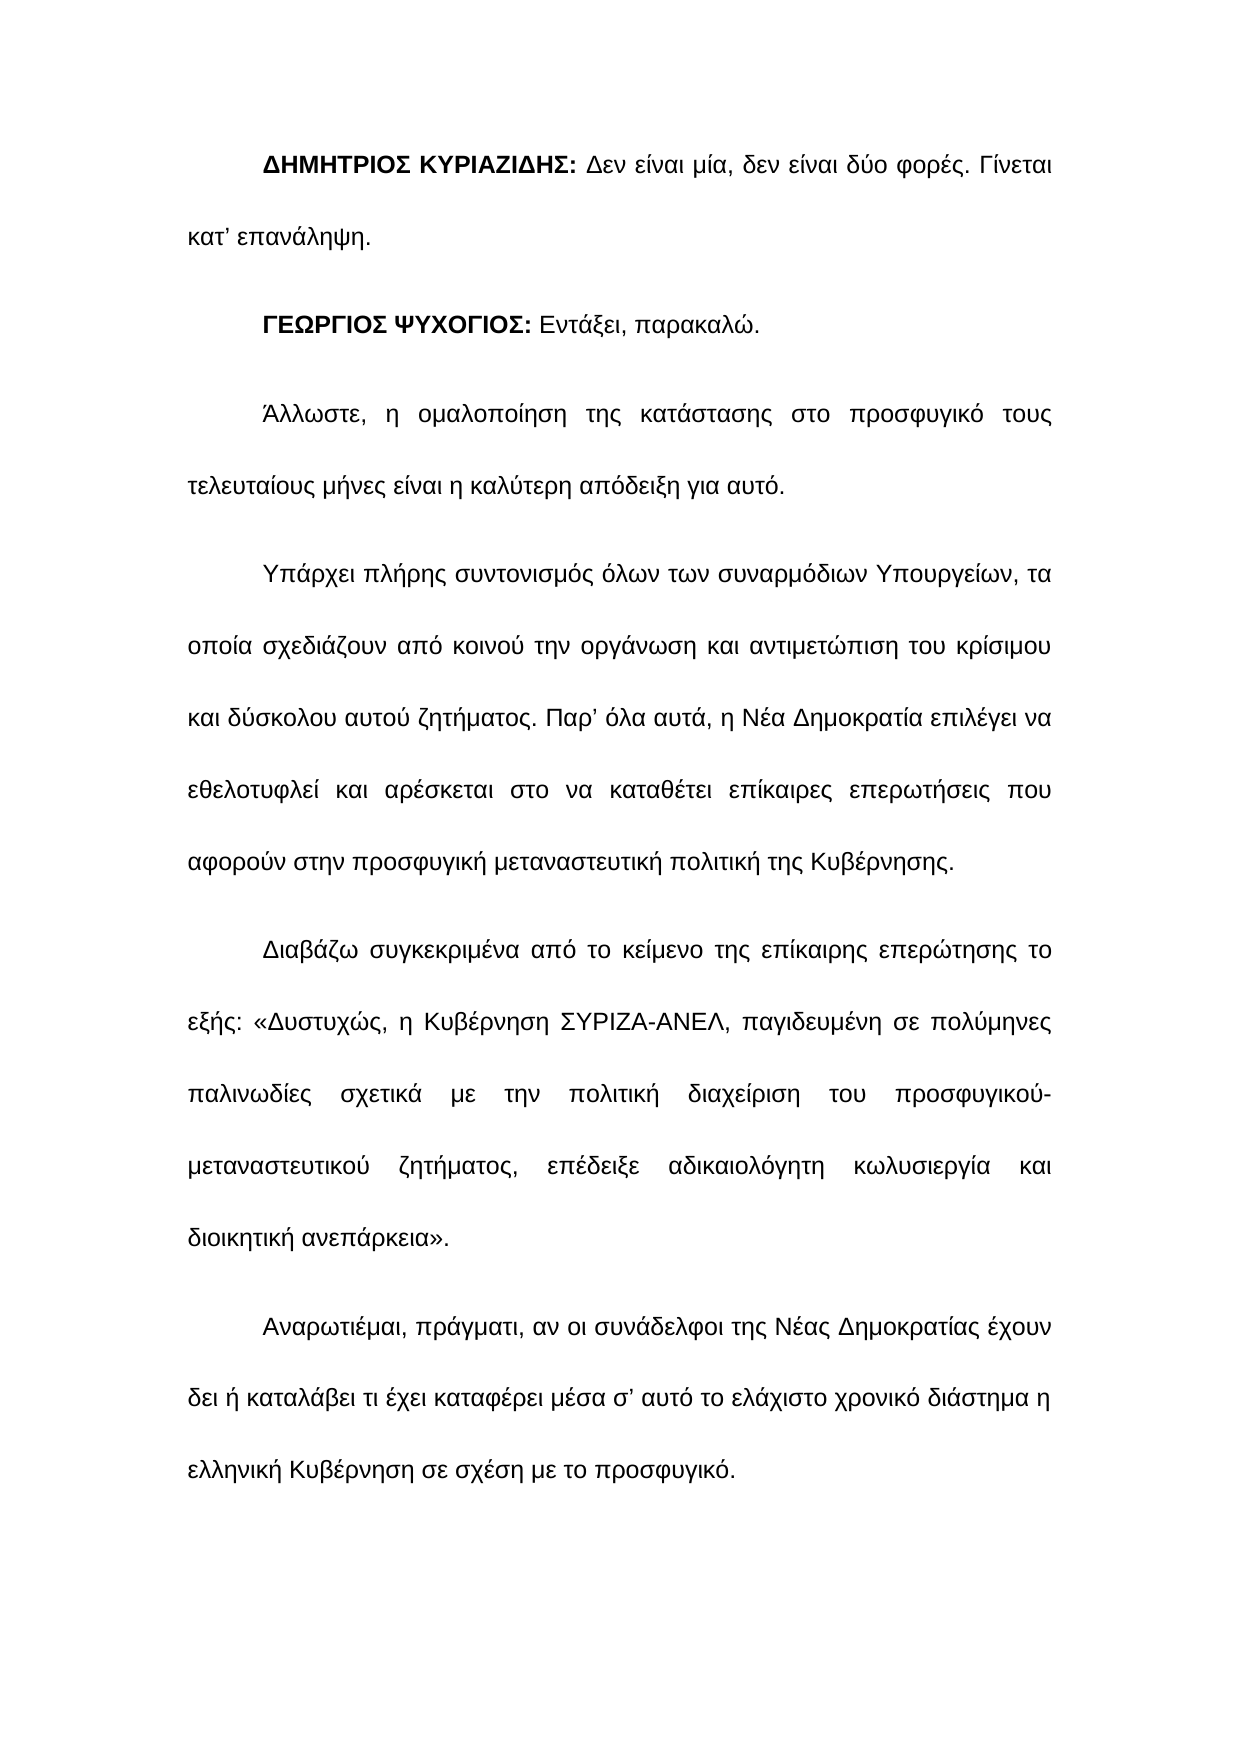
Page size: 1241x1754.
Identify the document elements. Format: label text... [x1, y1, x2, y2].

text ΓΕΩΡΓΙΟΣ ΨΥΧΟΓΙΟΣ: Εντάξει, παρακαλώ. [187, 310, 1053, 339]
text ΔΗΜΗΤΡΙΟΣ ΚΥΡΙΑΖΙΔΗΣ: Δεν είναι μία, δεν είναι δύο φορές. Γίνεται κατ’ επανάληψη. [187, 150, 1053, 251]
text Υπάρχει πλήρης συντονισμός όλων των συναρμόδιων Υπουργείων, τα οποία σχεδιάζουν από κοινού την οργάνωση και αντιμετώπιση του κρίσιμου και δύσκολου αυτού ζητήματος. Παρ’ όλα αυτά, η Νέα Δημοκρατία επιλέγει να εθελοτυφλεί και αρέσκεται στο να καταθέτει επίκαιρες επερωτήσεις που αφορούν στην προσφυγική μεταναστευτική πολιτική της Κυβέρνησης. [187, 559, 1053, 876]
text Αναρωτιέμαι, πράγματι, αν οι συνάδελφοι της Νέας Δημοκρατίας έχουν δει ή καταλάβει τι έχει καταφέρει μέσα σ’ αυτό το ελάχιστο χρονικό διάστημα η ελληνική Κυβέρνηση σε σχέση με το προσφυγικό. [187, 1311, 1053, 1484]
text Διαβάζω συγκεκριμένα από το κείμενο της επίκαιρης επερώτησης το εξής: «Δυστυχώς, η Κυβέρνηση ΣΥΡΙΖΑ-ΑΝΕΛ, παγιδευμένη σε πολύμηνες παλινωδίες σχετικά με την πολιτική διαχείριση του προσφυγικού-μεταναστευτικού ζητήματος, επέδειξε αδικαιολόγητη κωλυσιεργία και διοικητική ανεπάρκεια». [187, 935, 1053, 1252]
text Άλλωστε, η ομαλοποίηση της κατάστασης στο προσφυγικό τους τελευταίους μήνες είναι η καλύτερη απόδειξη για αυτό. [187, 399, 1053, 499]
